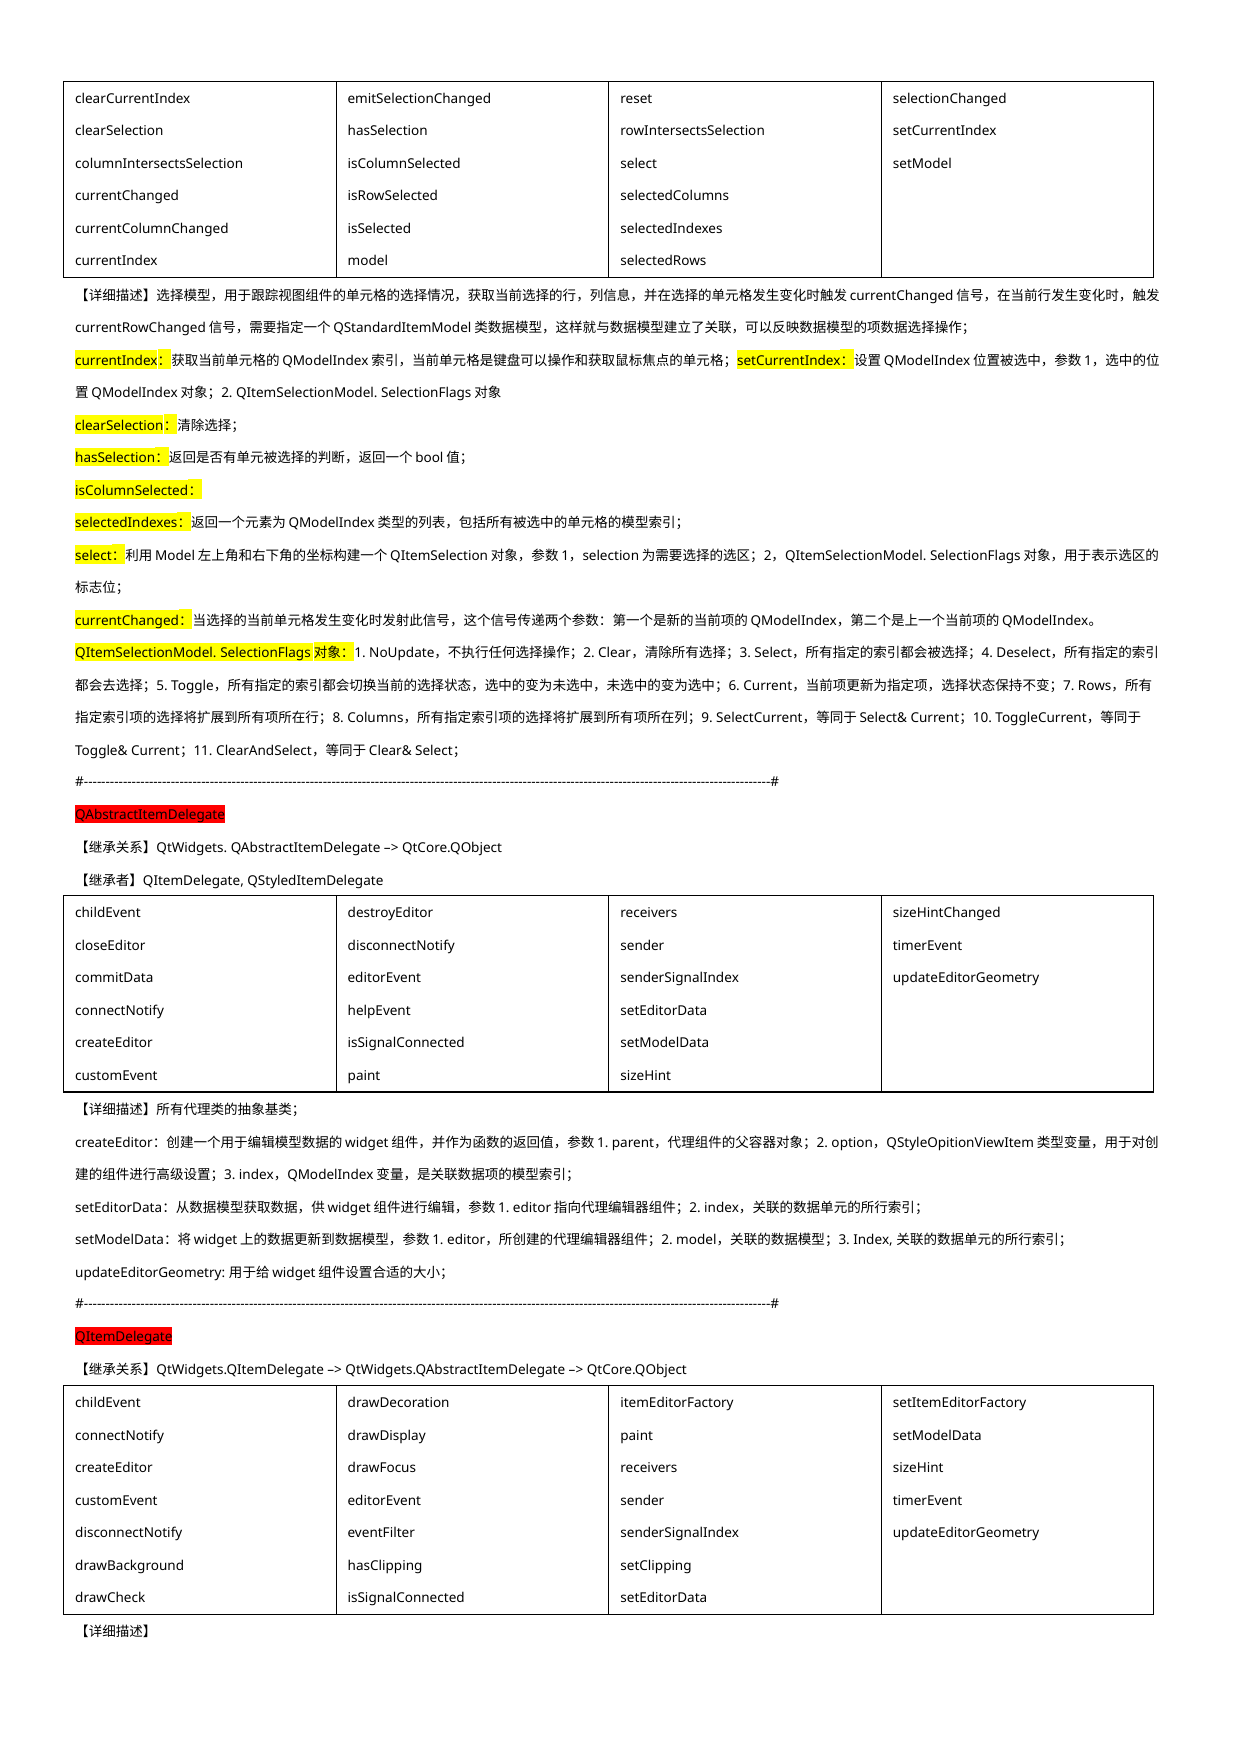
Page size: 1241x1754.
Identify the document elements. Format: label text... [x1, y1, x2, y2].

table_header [64, 82, 336, 277]
text currentIndex：获取当前单元格的QModelIndex索引，当前单元格是键盘可以操作和获取鼠标焦点的单元格；setCurrentIndex：设置QModelIndex位置被选中，参数1，选中的位置QModelIndex对象；2. QItemSelectionModel. SelectionFlags对象 [75, 343, 1165, 408]
text isColumnSelected： [75, 473, 1165, 505]
subtitle QItemDelegate [75, 1320, 1165, 1352]
text 【详细描述】选择模型，用于跟踪视图组件的单元格的选择情况，获取当前选择的行，列信息，并在选择的单元格发生变化时触发currentChanged信号，在当前行发生变化时，触发currentRowChanged信号，需要指定一个QStandardItemModel类数据模型，这样就与数据模型建立了关联，可以反映数据模型的项数据选择操作； [75, 278, 1165, 343]
text 【详细描述】 [75, 1614, 1165, 1647]
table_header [337, 82, 608, 277]
table_header sizeHintChanged timerEvent updateEditorGeometry [882, 896, 1153, 1091]
text setModelData：将widget上的数据更新到数据模型，参数1. editor，所创建的代理编辑器组件；2. model，关联的数据模型；3. Index, 关联的数据单元的所行索引； [75, 1222, 1165, 1255]
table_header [882, 82, 1153, 277]
text updateEditorGeometry: 用于给widget组件设置合适的大小； [75, 1255, 1165, 1287]
text 【继承关系】QtWidgets.QItemDelegate –> QtWidgets.QAbstractItemDelegate –> QtCore.QObject [75, 1352, 1165, 1385]
text QItemSelectionModel. SelectionFlags对象：1. NoUpdate，不执行任何选择操作；2. Clear，清除所有选择；3. Select，所有指定的索引都会被选择；4. Deselect，所有指定的索引都会去选择；5. Toggle，所有指定的索引都会切换当前的选择状态，选中的变为未选中，未选中的变为选中；6. Current，当前项更新为指定项，选择状态保持不变；7. Rows，所有指定索引项的选择将扩展到所有项所在行；8. Columns，所有指定索引项的选择将扩展到所有项所在列；9. SelectCurrent，等同于Select& Current；10. ToggleCurrent，等同于Toggle& Current；11. ClearAndSelect，等同于Clear& Select； [75, 635, 1165, 765]
text currentChanged：当选择的当前单元格发生变化时发射此信号，这个信号传递两个参数：第一个是新的当前项的QModelIndex，第二个是上一个当前项的QModelIndex。 [75, 603, 1165, 635]
text selectedIndexes：返回一个元素为QModelIndex类型的列表，包括所有被选中的单元格的模型索引； [75, 505, 1165, 538]
text select：利用Model左上角和右下角的坐标构建一个QItemSelection对象，参数1，selection为需要选择的选区；2，QItemSelectionModel. SelectionFlags对象，用于表示选区的标志位； [75, 538, 1165, 603]
table_header childEvent closeEditor commitData connectNotify createEditor customEvent [64, 896, 336, 1091]
text 【继承关系】QtWidgets. QAbstractItemDelegate –> QtCore.QObject [75, 830, 1165, 863]
text clearSelection：清除选择； [75, 408, 1165, 440]
text createEditor：创建一个用于编辑模型数据的widget组件，并作为函数的返回值，参数1. parent，代理组件的父容器对象；2. option，QStyleOpitionViewItem类型变量，用于对创建的组件进行高级设置；3. index，QModelIndex变量，是关联数据项的模型索引； [75, 1125, 1165, 1190]
table_header childEvent connectNotify createEditor customEvent disconnectNotify drawBackground drawCheck [64, 1386, 336, 1613]
text setEditorData：从数据模型获取数据，供widget组件进行编辑，参数1. editor指向代理编辑器组件；2. index，关联的数据单元的所行索引； [75, 1190, 1165, 1222]
table_header itemEditorFactory paint receivers sender senderSignalIndex setClipping setEditorData [609, 1386, 881, 1613]
text 【详细描述】所有代理类的抽象基类； [75, 1092, 1165, 1125]
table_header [609, 82, 881, 277]
table_header setItemEditorFactory setModelData sizeHint timerEvent updateEditorGeometry [882, 1386, 1153, 1613]
table_header drawDecoration drawDisplay drawFocus editorEvent eventFilter hasClipping isSignalConnected [337, 1386, 608, 1613]
table_header receivers sender senderSignalIndex setEditorData setModelData sizeHint [609, 896, 881, 1091]
table_header destroyEditor disconnectNotify editorEvent helpEvent isSignalConnected paint [337, 896, 608, 1091]
text hasSelection：返回是否有单元被选择的判断，返回一个bool值； [75, 440, 1165, 473]
subtitle QAbstractItemDelegate [75, 798, 1165, 830]
text 【继承者】QItemDelegate, QStyledItemDelegate [75, 863, 1165, 895]
